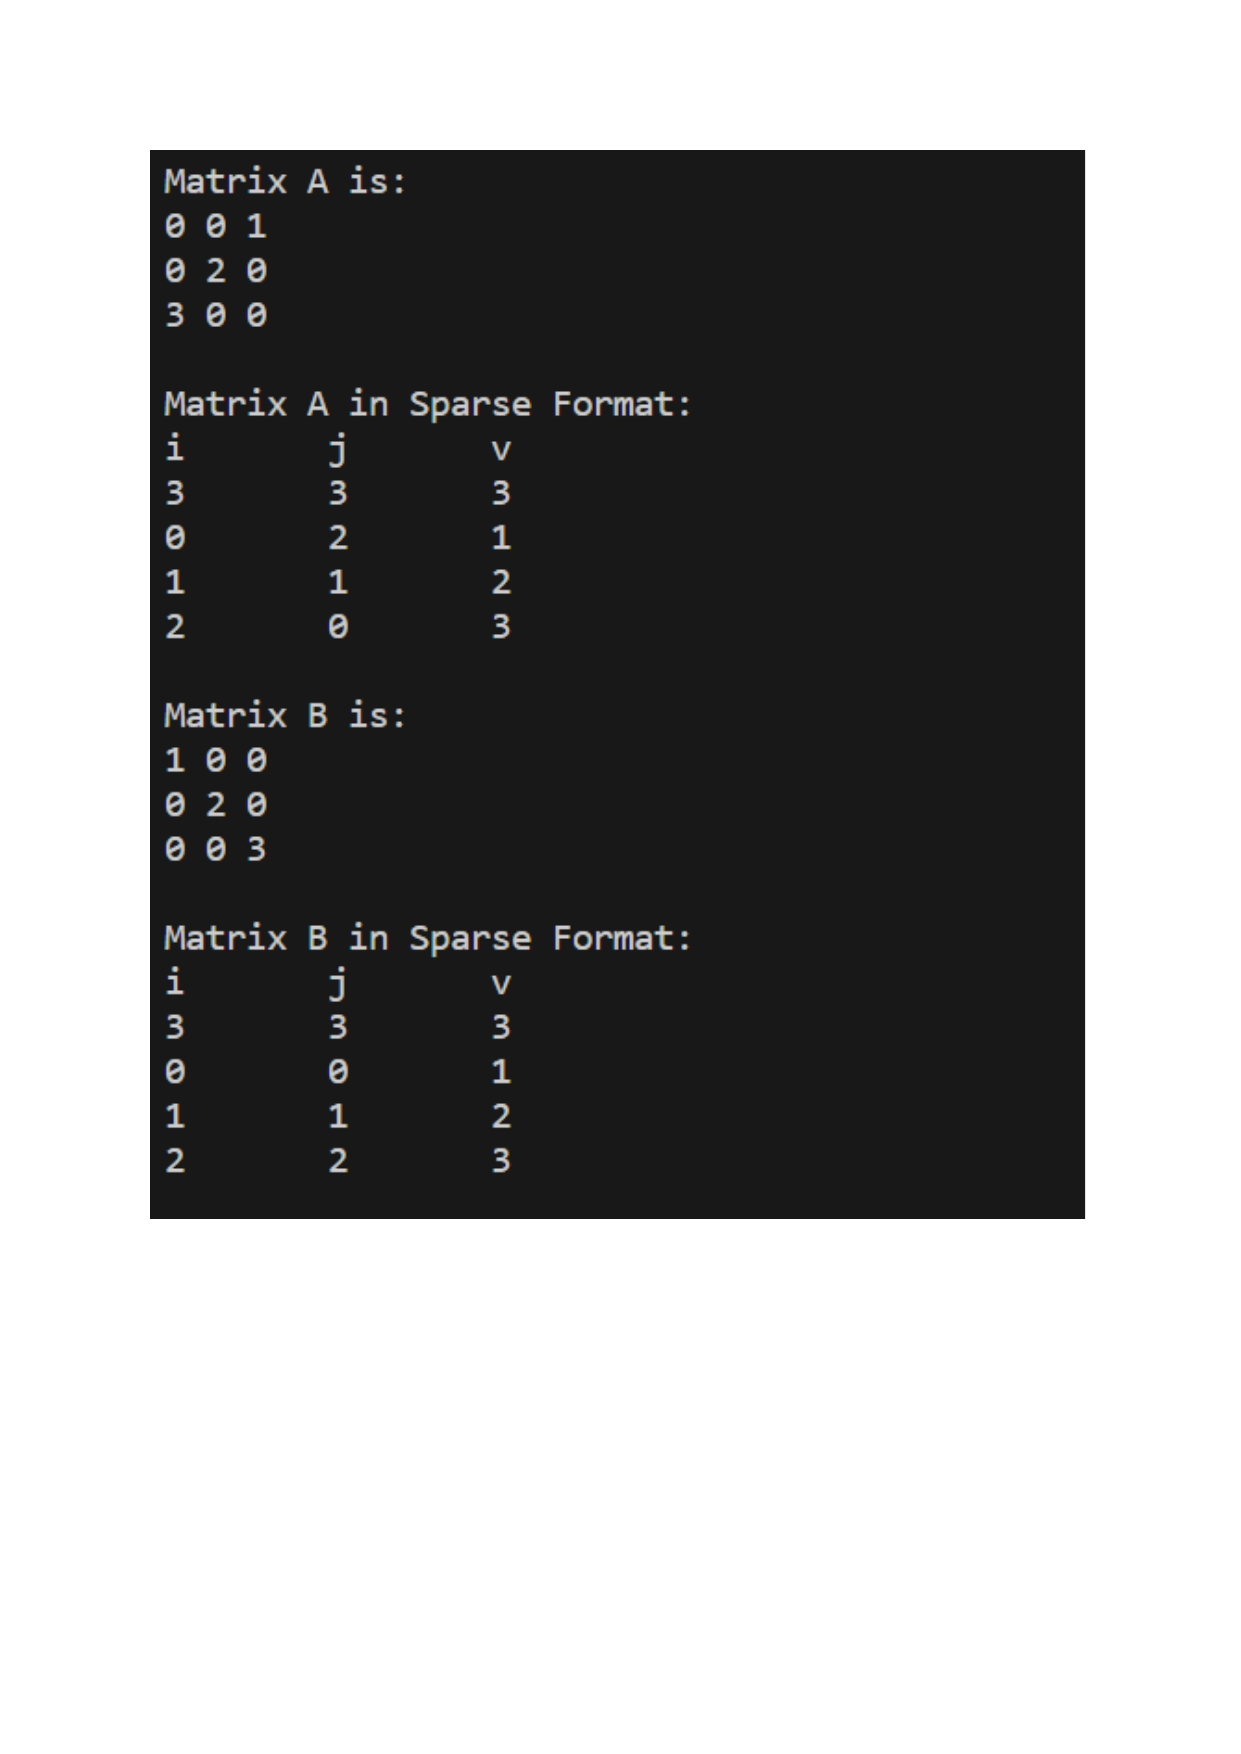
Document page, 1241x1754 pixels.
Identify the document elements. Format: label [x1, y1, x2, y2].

picture [150, 150, 1085, 1219]
